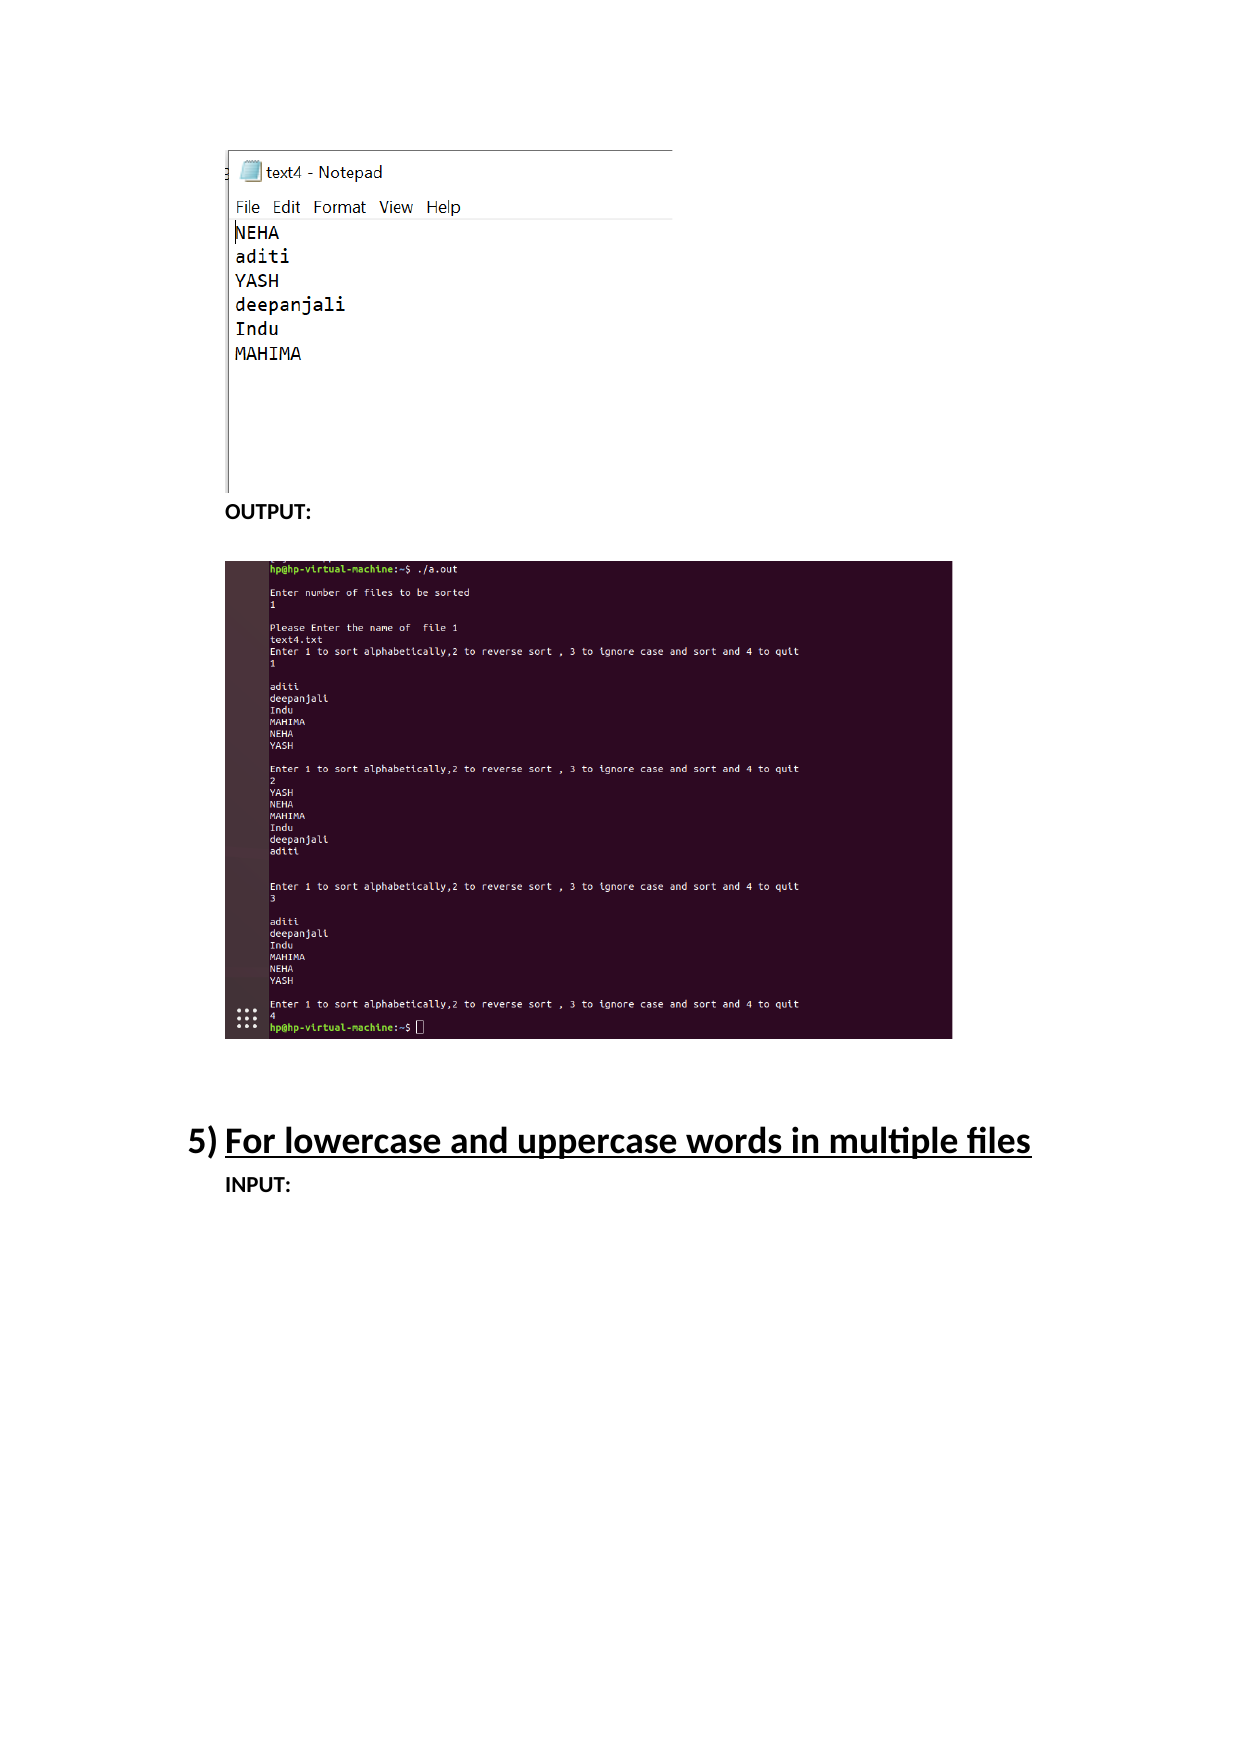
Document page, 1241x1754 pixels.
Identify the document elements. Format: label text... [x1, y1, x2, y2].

list OUTPUT: [225, 497, 1090, 525]
picture [225, 150, 673, 493]
picture [225, 561, 953, 1039]
list For lowercase and uppercase words in multiple files [187, 1117, 1090, 1163]
list INPUT: [225, 1170, 1090, 1198]
